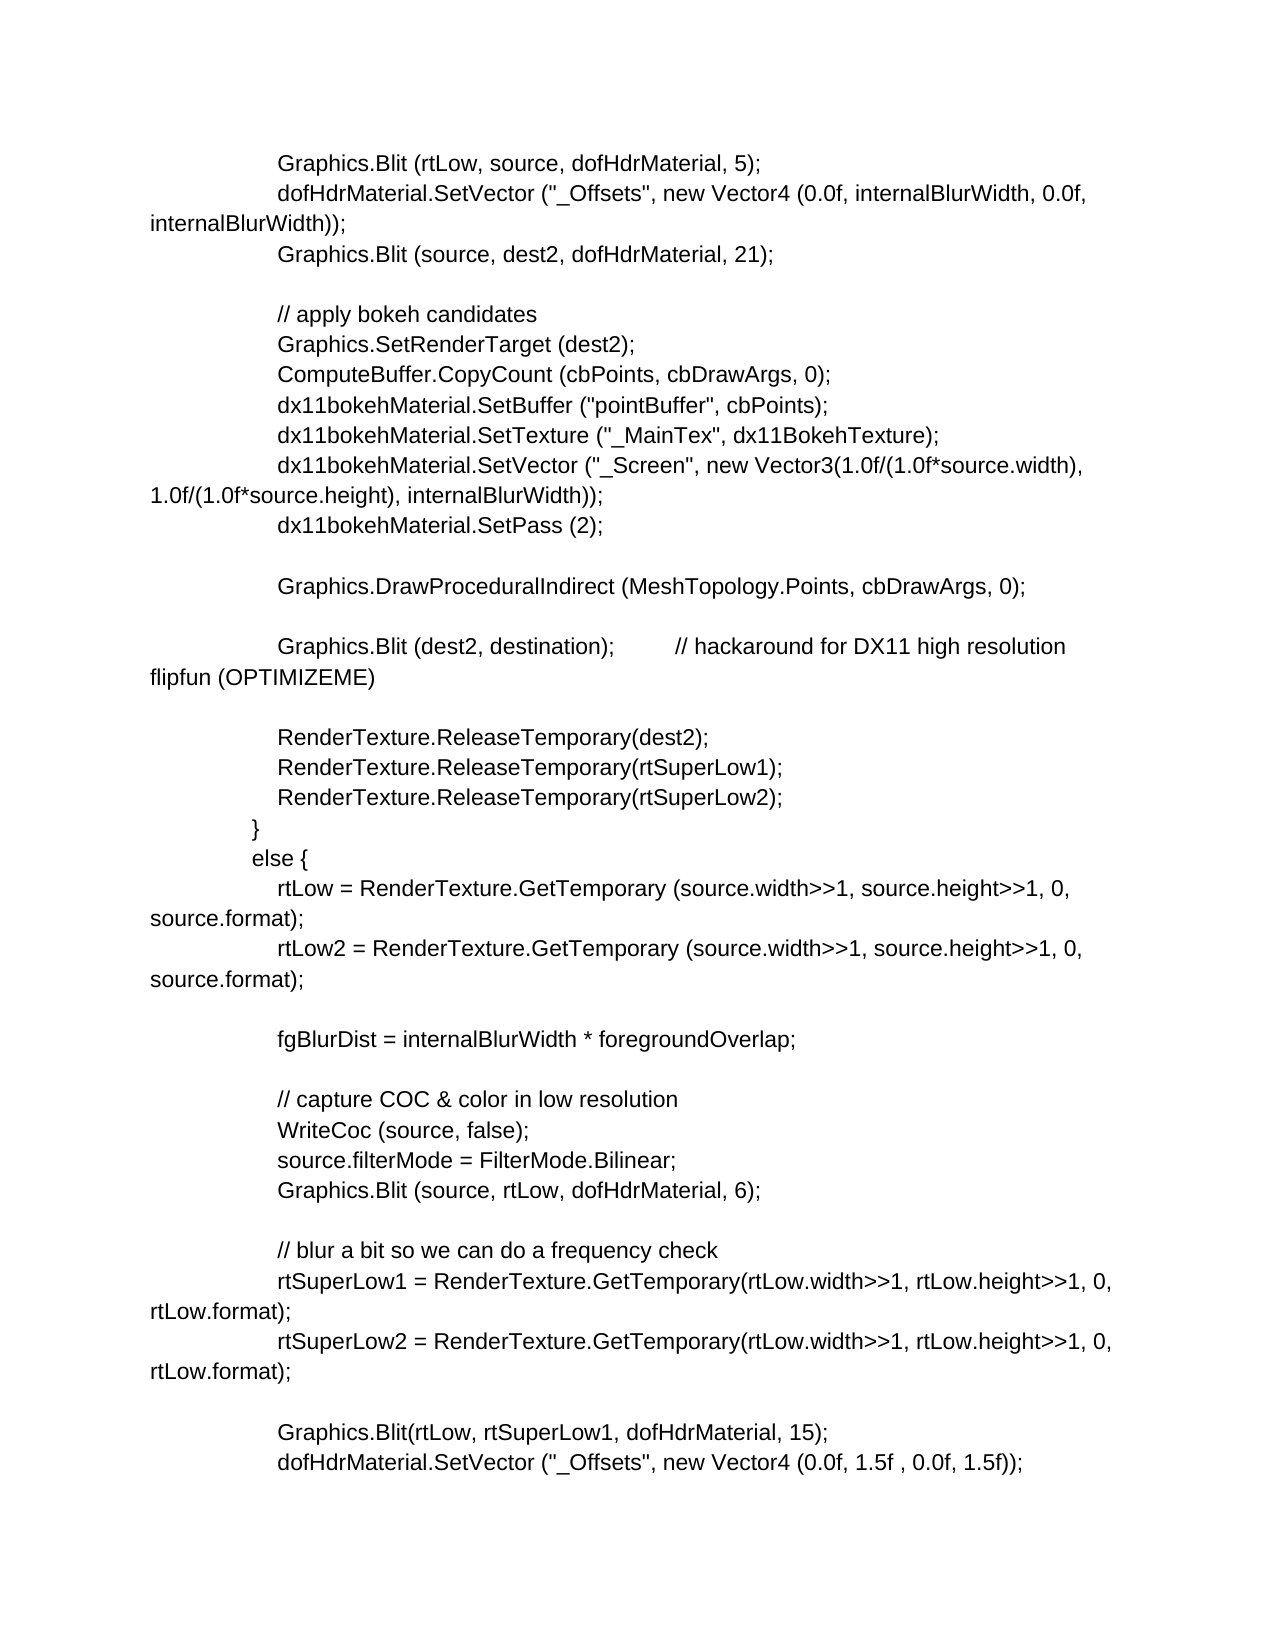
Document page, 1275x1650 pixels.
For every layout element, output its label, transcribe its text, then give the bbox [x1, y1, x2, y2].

text // apply bokeh candidates [150, 301, 1125, 327]
text Graphics.DrawProceduralIndirect (MeshTopology.Points, cbDrawArgs, 0); [150, 573, 1125, 599]
text else { [150, 845, 1125, 871]
text // capture COC & color in low resolution [150, 1086, 1125, 1113]
text dx11bokehMaterial.SetPass (2); [150, 512, 1125, 539]
text ComputeBuffer.CopyCount (cbPoints, cbDrawArgs, 0); [150, 361, 1125, 388]
text dx11bokehMaterial.SetBuffer ("pointBuffer", cbPoints); [150, 392, 1125, 418]
text RenderTexture.ReleaseTemporary(rtSuperLow2); [150, 784, 1125, 811]
text WriteCoc (source, false); [150, 1117, 1125, 1143]
text RenderTexture.ReleaseTemporary(dest2); [150, 724, 1125, 750]
text fgBlurDist = internalBlurWidth * foregroundOverlap; [150, 1026, 1125, 1052]
text Graphics.Blit (dest2, destination); // hackaround for DX11 high resolution flipfun (OPTIMIZEME) [150, 633, 1125, 690]
text // blur a bit so we can do a frequency check [150, 1237, 1125, 1264]
text Graphics.SetRenderTarget (dest2); [150, 331, 1125, 358]
text Graphics.Blit (rtLow, source, dofHdrMaterial, 5); [150, 150, 1125, 176]
text Graphics.Blit (source, rtLow, dofHdrMaterial, 6); [150, 1177, 1125, 1203]
text rtSuperLow1 = RenderTexture.GetTemporary(rtLow.width>>1, rtLow.height>>1, 0, rtLow.format); [150, 1268, 1125, 1324]
text rtLow = RenderTexture.GetTemporary (source.width>>1, source.height>>1, 0, source.format); [150, 875, 1125, 932]
text } [150, 814, 1125, 841]
text RenderTexture.ReleaseTemporary(rtSuperLow1); [150, 754, 1125, 781]
text rtSuperLow2 = RenderTexture.GetTemporary(rtLow.width>>1, rtLow.height>>1, 0, rtLow.format); [150, 1328, 1125, 1385]
text dofHdrMaterial.SetVector ("_Offsets", new Vector4 (0.0f, internalBlurWidth, 0.0f, internalBlurWidth)); [150, 180, 1125, 237]
text Graphics.Blit (source, dest2, dofHdrMaterial, 21); [150, 241, 1125, 267]
text rtLow2 = RenderTexture.GetTemporary (source.width>>1, source.height>>1, 0, source.format); [150, 935, 1125, 992]
text dx11bokehMaterial.SetVector ("_Screen", new Vector3(1.0f/(1.0f*source.width), 1.0f/(1.0f*source.height), internalBlurWidth)); [150, 452, 1125, 509]
text source.filterMode = FilterMode.Bilinear; [150, 1147, 1125, 1173]
text Graphics.Blit(rtLow, rtSuperLow1, dofHdrMaterial, 15); [150, 1419, 1125, 1445]
text dofHdrMaterial.SetVector ("_Offsets", new Vector4 (0.0f, 1.5f , 0.0f, 1.5f)); [150, 1449, 1125, 1475]
text dx11bokehMaterial.SetTexture ("_MainTex", dx11BokehTexture); [150, 422, 1125, 448]
